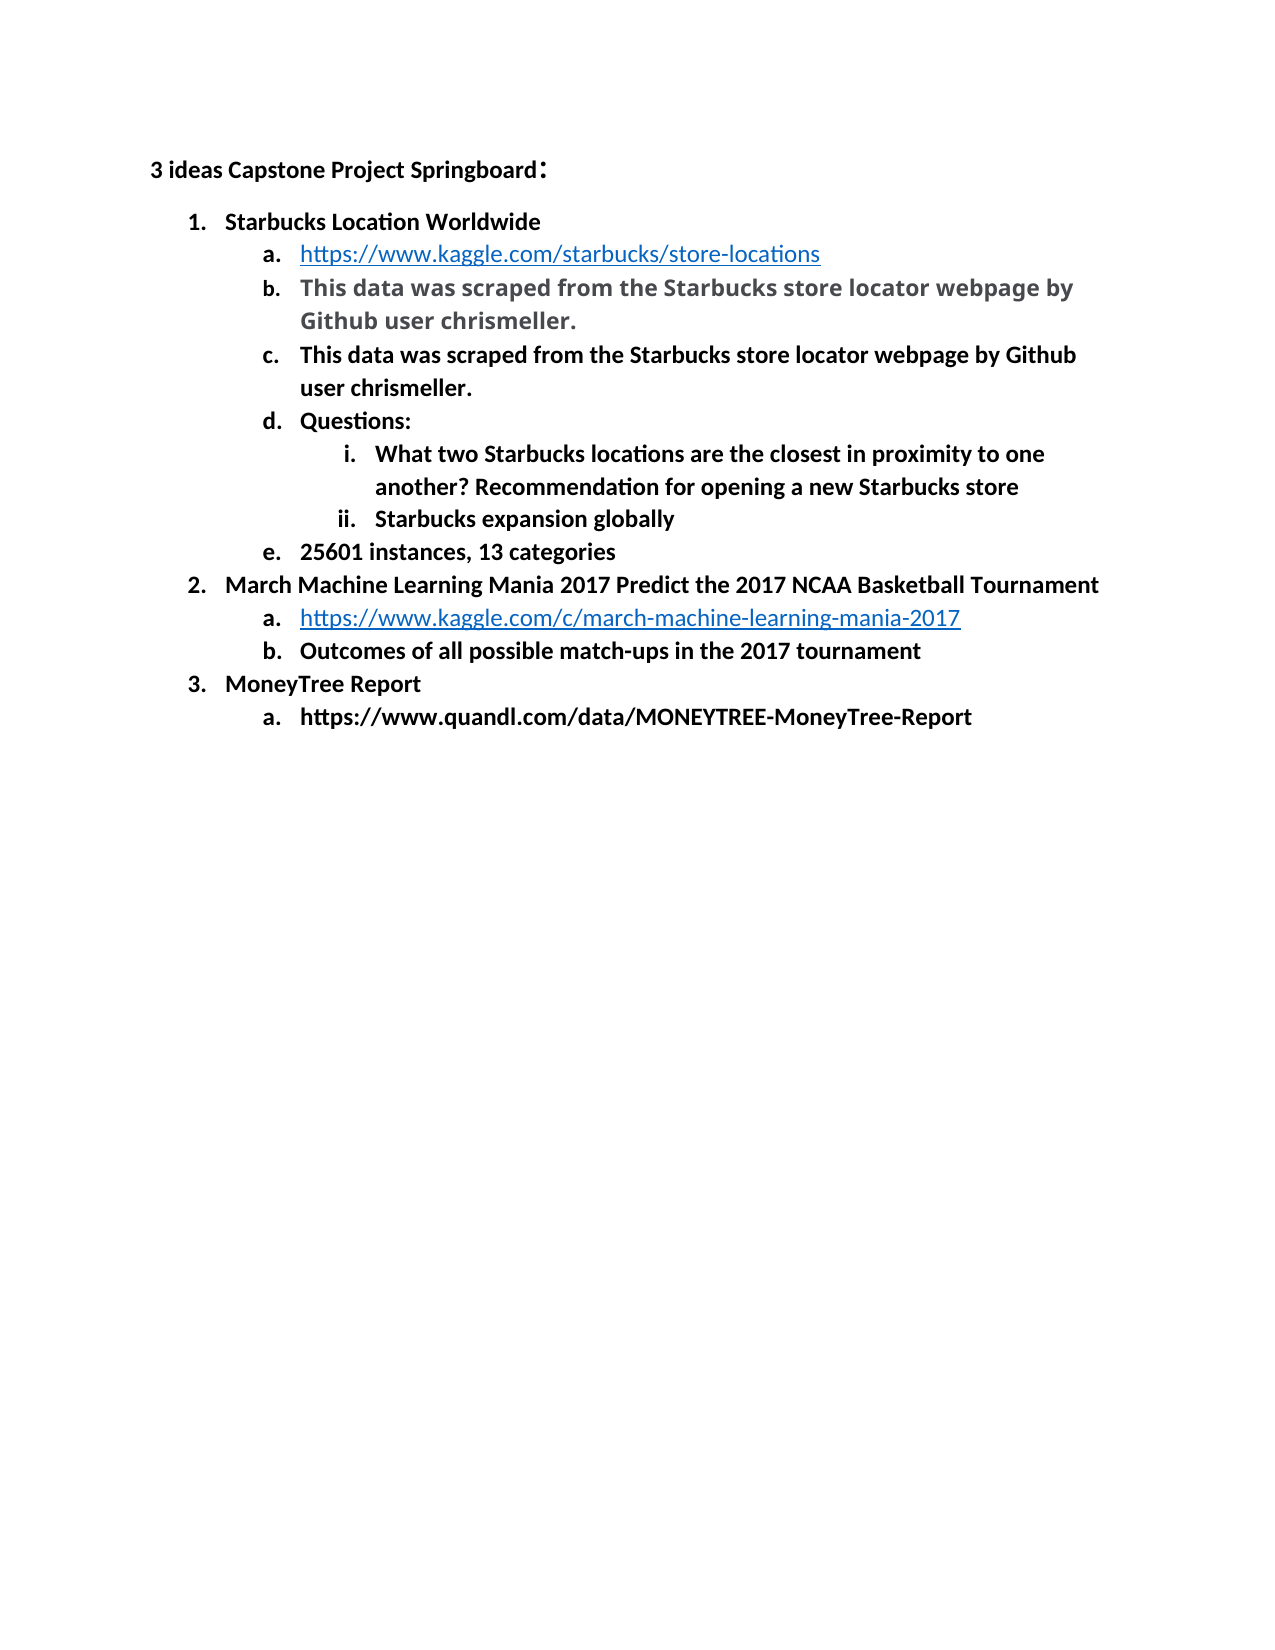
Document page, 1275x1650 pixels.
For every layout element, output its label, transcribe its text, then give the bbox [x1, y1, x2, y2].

list What two Starbucks locations are the closest in proximity to one another? Recommendation for opening a new Starbucks store [356, 438, 1125, 501]
list Starbucks Location Worldwide [187, 206, 1125, 236]
list Outcomes of all possible match-ups in the 2017 tournament [262, 635, 1125, 666]
list https://www.kaggle.com/starbucks/store-locations [262, 239, 1125, 269]
list https://www.kaggle.com/c/march-machine-learning-mania-2017 [262, 602, 1125, 633]
list March Machine Learning Mania 2017 Predict the 2017 NCAA Basketball Tournament [187, 569, 1125, 600]
list Starbucks expansion globally [356, 504, 1125, 534]
list This data was scraped from the Starbucks store locator webpage by Github user chrismeller. [262, 272, 1125, 337]
list 25601 instances, 13 categories [262, 537, 1125, 567]
list MoneyTree Report [187, 668, 1125, 699]
list https://www.quandl.com/data/MONEYTREE-MoneyTree-Report [262, 701, 1125, 732]
list Questions: [262, 405, 1125, 435]
text 3 ideas Capstone Project Springboard： [150, 150, 1125, 186]
list This data was scraped from the Starbucks store locator webpage by Github user chrismeller. [262, 339, 1125, 402]
